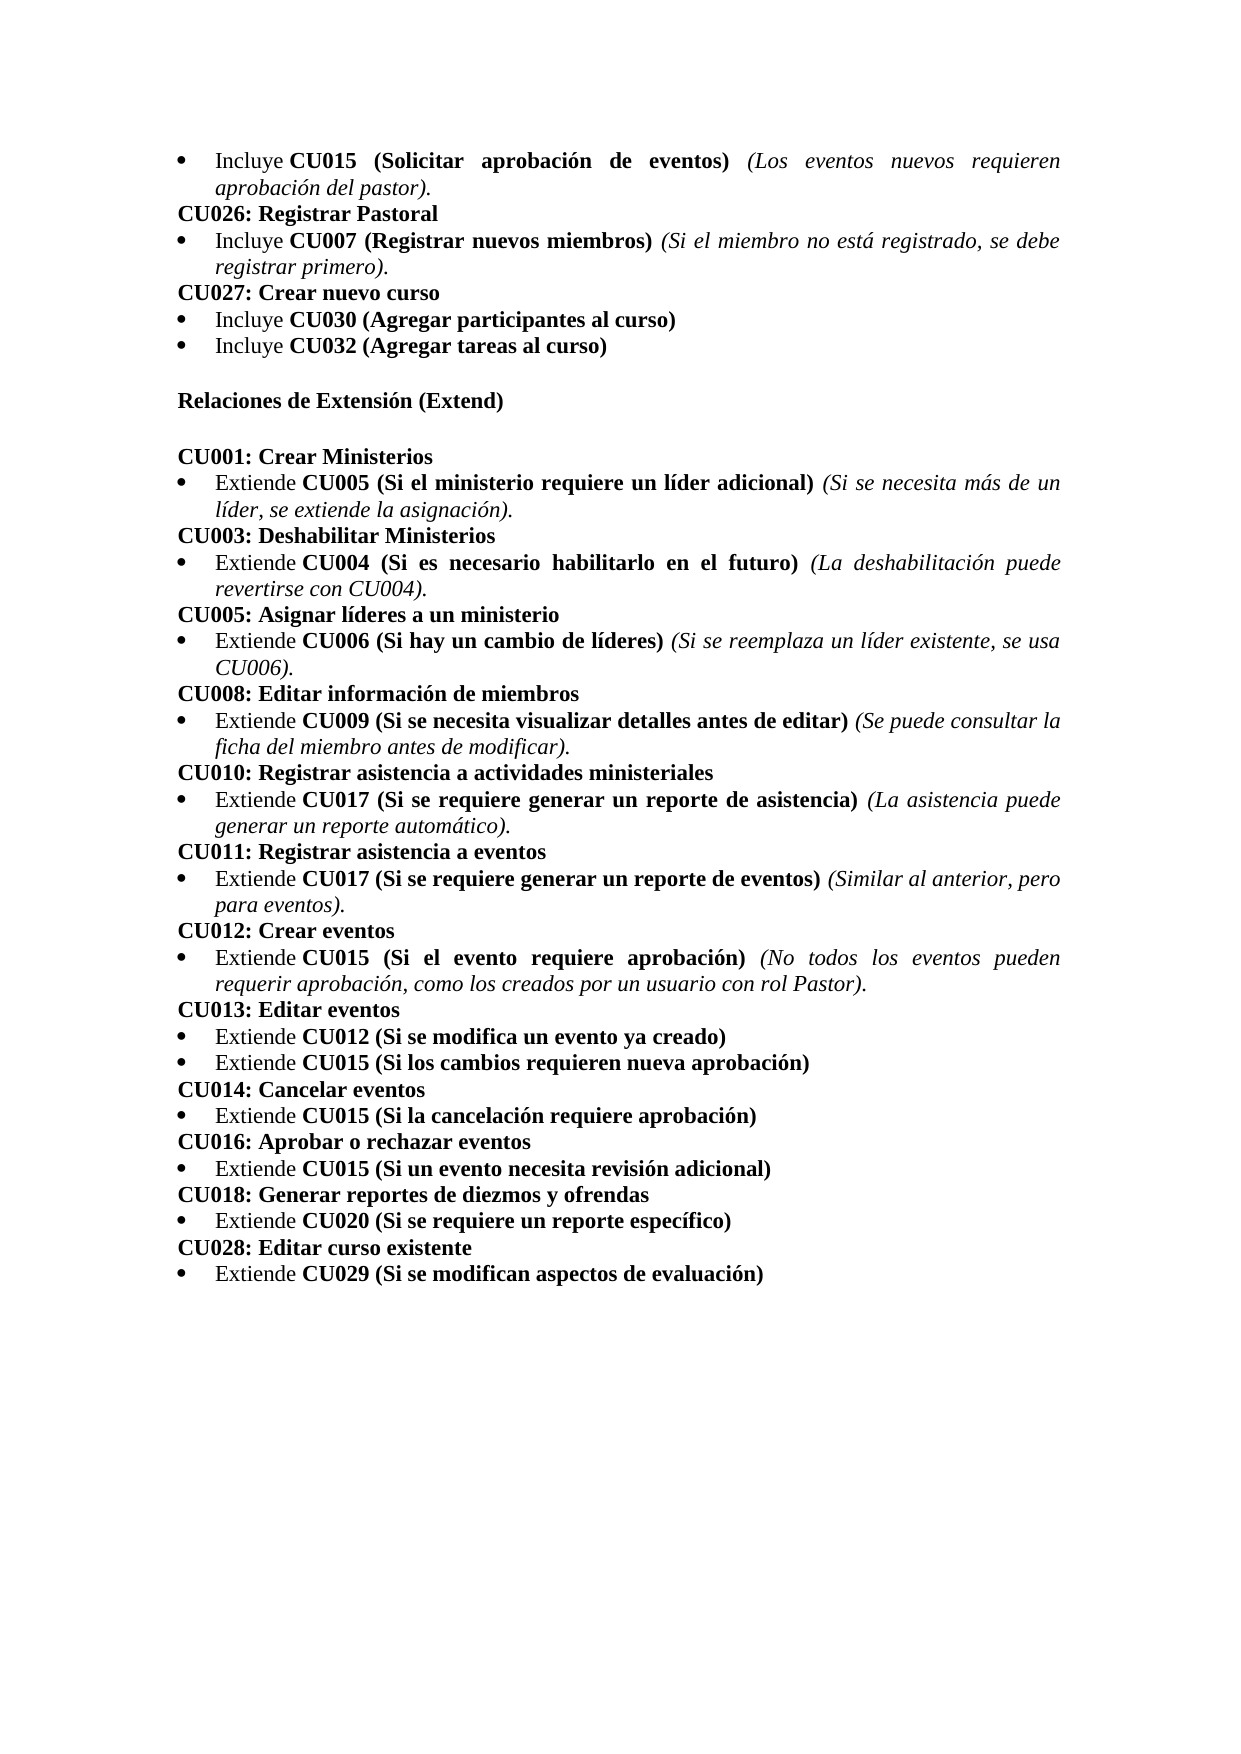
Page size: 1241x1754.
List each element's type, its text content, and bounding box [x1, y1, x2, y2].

text CU010: Registrar asistencia a actividades ministeriales [177, 759, 1063, 786]
list Extiende CU012 (Si se modifica un evento ya creado) [177, 1023, 1063, 1049]
list Extiende CU015 (Si el evento requiere aprobación) (No todos los eventos pueden requerir aprobación, como los creados por un usuario con rol Pastor). [177, 944, 1063, 997]
list Extiende CU020 (Si se requiere un reporte específico) [177, 1207, 1063, 1234]
list Extiende CU015 (Si la cancelación requiere aprobación) [177, 1102, 1063, 1128]
list Extiende CU017 (Si se requiere generar un reporte de eventos) (Similar al anterior, pero para eventos). [177, 865, 1063, 917]
list Extiende CU017 (Si se requiere generar un reporte de asistencia) (La asistencia puede generar un reporte automático). [177, 786, 1063, 838]
text CU005: Asignar líderes a un ministerio [177, 601, 1063, 628]
text CU013: Editar eventos [177, 997, 1063, 1023]
text CU012: Crear eventos [177, 917, 1063, 944]
list Extiende CU009 (Si se necesita visualizar detalles antes de editar) (Se puede consultar la ficha del miembro antes de modificar). [177, 707, 1063, 759]
text CU026: Registrar Pastoral [177, 200, 1063, 227]
list Extiende CU005 (Si el ministerio requiere un líder adicional) (Si se necesita más de un líder, se extiende la asignación). [177, 469, 1063, 522]
text CU008: Editar información de miembros [177, 680, 1063, 707]
list Extiende CU029 (Si se modifican aspectos de evaluación) [177, 1260, 1063, 1286]
text CU011: Registrar asistencia a eventos [177, 838, 1063, 865]
list Incluye CU015 (Solicitar aprobación de eventos) (Los eventos nuevos requieren aprobación del pastor). [177, 148, 1063, 200]
text CU003: Deshabilitar Ministerios [177, 522, 1063, 548]
list Extiende CU015 (Si un evento necesita revisión adicional) [177, 1155, 1063, 1181]
list Extiende CU004 (Si es necesario habilitarlo en el futuro) (La deshabilitación puede revertirse con CU004). [177, 548, 1063, 601]
list Extiende CU015 (Si los cambios requieren nueva aprobación) [177, 1049, 1063, 1076]
list Incluye CU007 (Registrar nuevos miembros) (Si el miembro no está registrado, se debe registrar primero). [177, 227, 1063, 279]
text CU014: Cancelar eventos [177, 1076, 1063, 1102]
text CU028: Editar curso existente [177, 1234, 1063, 1260]
list Extiende CU006 (Si hay un cambio de líderes) (Si se reemplaza un líder existente, se usa CU006). [177, 628, 1063, 680]
list Incluye CU032 (Agregar tareas al curso) [177, 332, 1063, 358]
text Relaciones de Extensión (Extend) [177, 388, 1063, 414]
text CU027: Crear nuevo curso [177, 279, 1063, 306]
text CU016: Aprobar o rechazar eventos [177, 1128, 1063, 1155]
text CU018: Generar reportes de diezmos y ofrendas [177, 1181, 1063, 1207]
list Incluye CU030 (Agregar participantes al curso) [177, 306, 1063, 332]
text CU001: Crear Ministerios [177, 443, 1063, 469]
